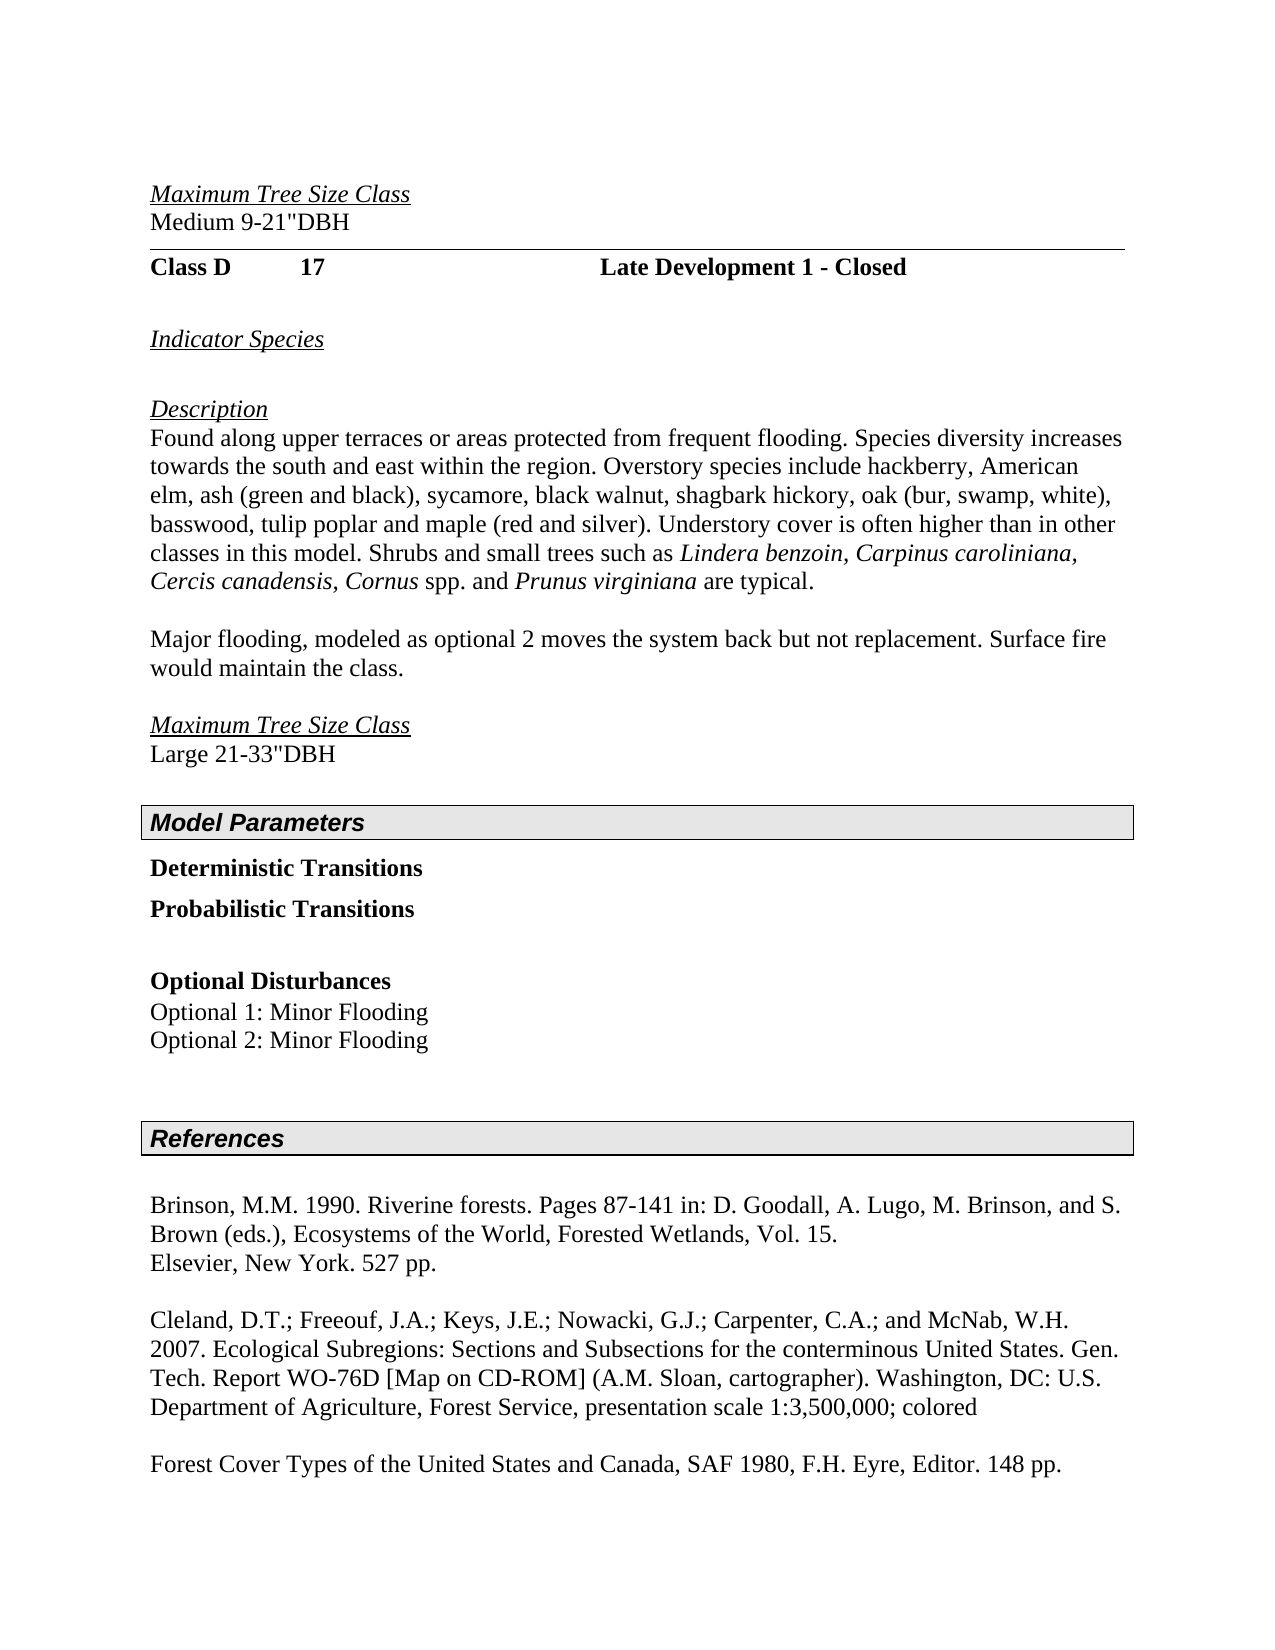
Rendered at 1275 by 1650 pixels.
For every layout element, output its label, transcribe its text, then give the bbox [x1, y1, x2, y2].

text Maximum Tree Size ClassMedium 9-21"DBH [150, 179, 1125, 236]
text Probabilistic Transitions [150, 894, 1125, 923]
text Optional 1: Minor Flooding [150, 997, 1125, 1026]
text Elsevier, New York. 527 pp. [150, 1248, 1125, 1277]
text Forest Cover Types of the United States and Canada, SAF 1980, F.H. Eyre, Editor. 148 pp. [150, 1449, 1125, 1478]
text Cleland, D.T.; Freeouf, J.A.; Keys, J.E.; Nowacki, G.J.; Carpenter, C.A.; and McNab, W.H. 2007. Ecological Subregions: Sections and Subsections for the conterminous United States. Gen. Tech. Report WO-76D [Map on CD-ROM] (A.M. Sloan, cartographer). Washington, DC: U.S. Department of Agriculture, Forest Service, presentation scale 1:3,500,000; colored [150, 1306, 1125, 1421]
text References [142, 1122, 1133, 1154]
text Indicator Species [150, 324, 1125, 353]
text Optional 2: Minor Flooding [150, 1026, 1125, 1054]
text Major flooding, modeled as optional 2 moves the system back but not replacement. Surface fire would maintain the class. [150, 624, 1125, 681]
text Deterministic Transitions [150, 853, 1125, 881]
text Class D 17 Late Development 1 - Closed [150, 250, 1125, 281]
text Model Parameters [142, 806, 1133, 839]
text Maximum Tree Size ClassLarge 21-33"DBH [150, 710, 1125, 768]
text Brinson, M.M. 1990. Riverine forests. Pages 87-141 in: D. Goodall, A. Lugo, M. Brinson, and S. Brown (eds.), Ecosystems of the World, Forested Wetlands, Vol. 15. [150, 1191, 1125, 1248]
text Optional Disturbances [150, 966, 1125, 995]
text Found along upper terraces or areas protected from frequent flooding. Species diversity increases towards the south and east within the region. Overstory species include hackberry, American elm, ash (green and black), sycamore, black walnut, shagbark hickory, oak (bur, swamp, white), basswood, tulip poplar and maple (red and silver). Understory cover is often higher than in other classes in this model. Shrubs and small trees such as Lindera benzoin, Carpinus caroliniana, Cercis canadensis, Cornus spp. and Prunus virginiana are typical. [150, 423, 1125, 595]
text Description [150, 394, 1125, 423]
